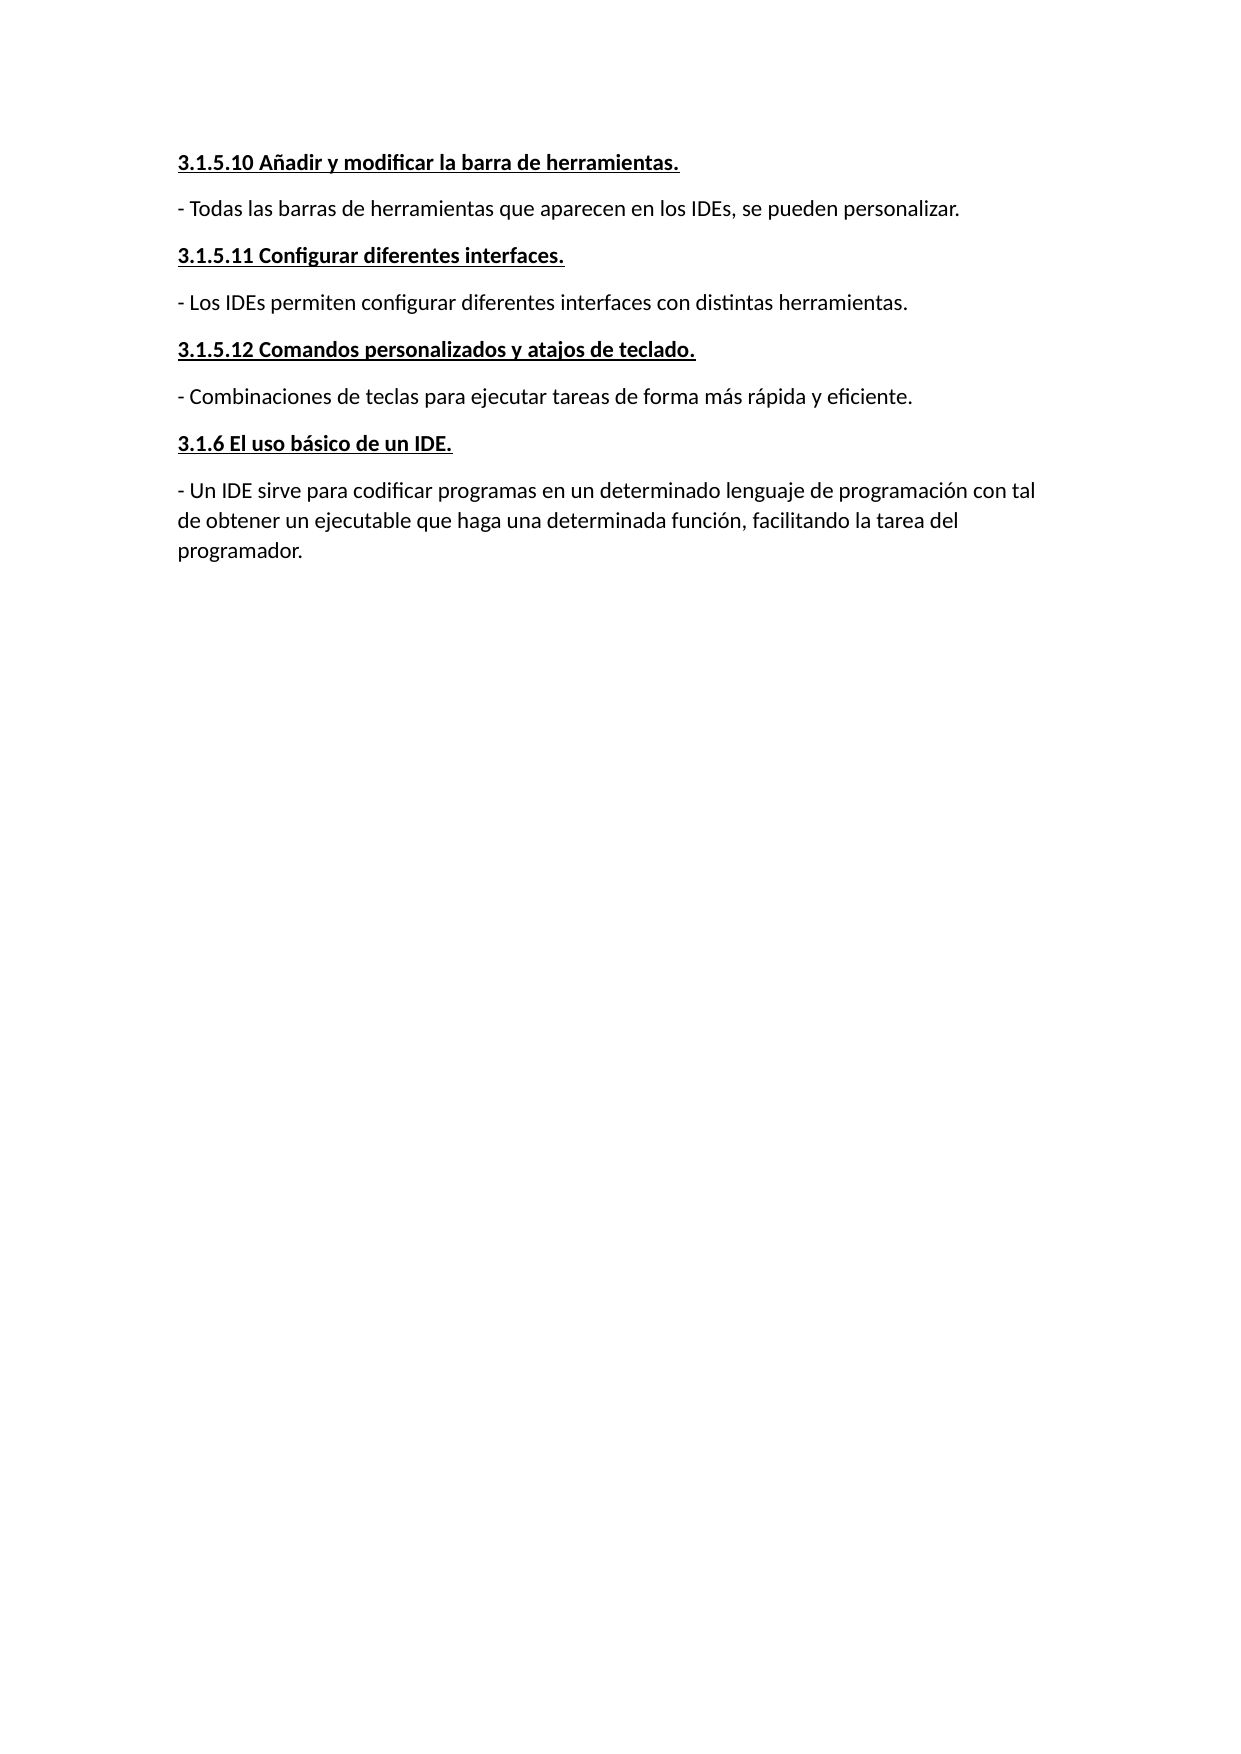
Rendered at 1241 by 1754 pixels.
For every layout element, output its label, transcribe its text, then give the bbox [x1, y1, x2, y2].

text - Combinaciones de teclas para ejecutar tareas de forma más rápida y eficiente. [177, 382, 1063, 410]
text 3.1.5.12 Comandos personalizados y atajos de teclado. [177, 335, 1063, 363]
text - Los IDEs permiten configurar diferentes interfaces con distintas herramientas. [177, 288, 1063, 316]
text 3.1.6 El uso básico de un IDE. [177, 429, 1063, 457]
text 3.1.5.10 Añadir y modificar la barra de herramientas. [177, 148, 1063, 176]
text - Un IDE sirve para codificar programas en un determinado lenguaje de programación con tal de obtener un ejecutable que haga una determinada función, facilitando la tarea del programador. [177, 476, 1063, 564]
text - Todas las barras de herramientas que aparecen en los IDEs, se pueden personalizar. [177, 194, 1063, 222]
text 3.1.5.11 Configurar diferentes interfaces. [177, 241, 1063, 269]
